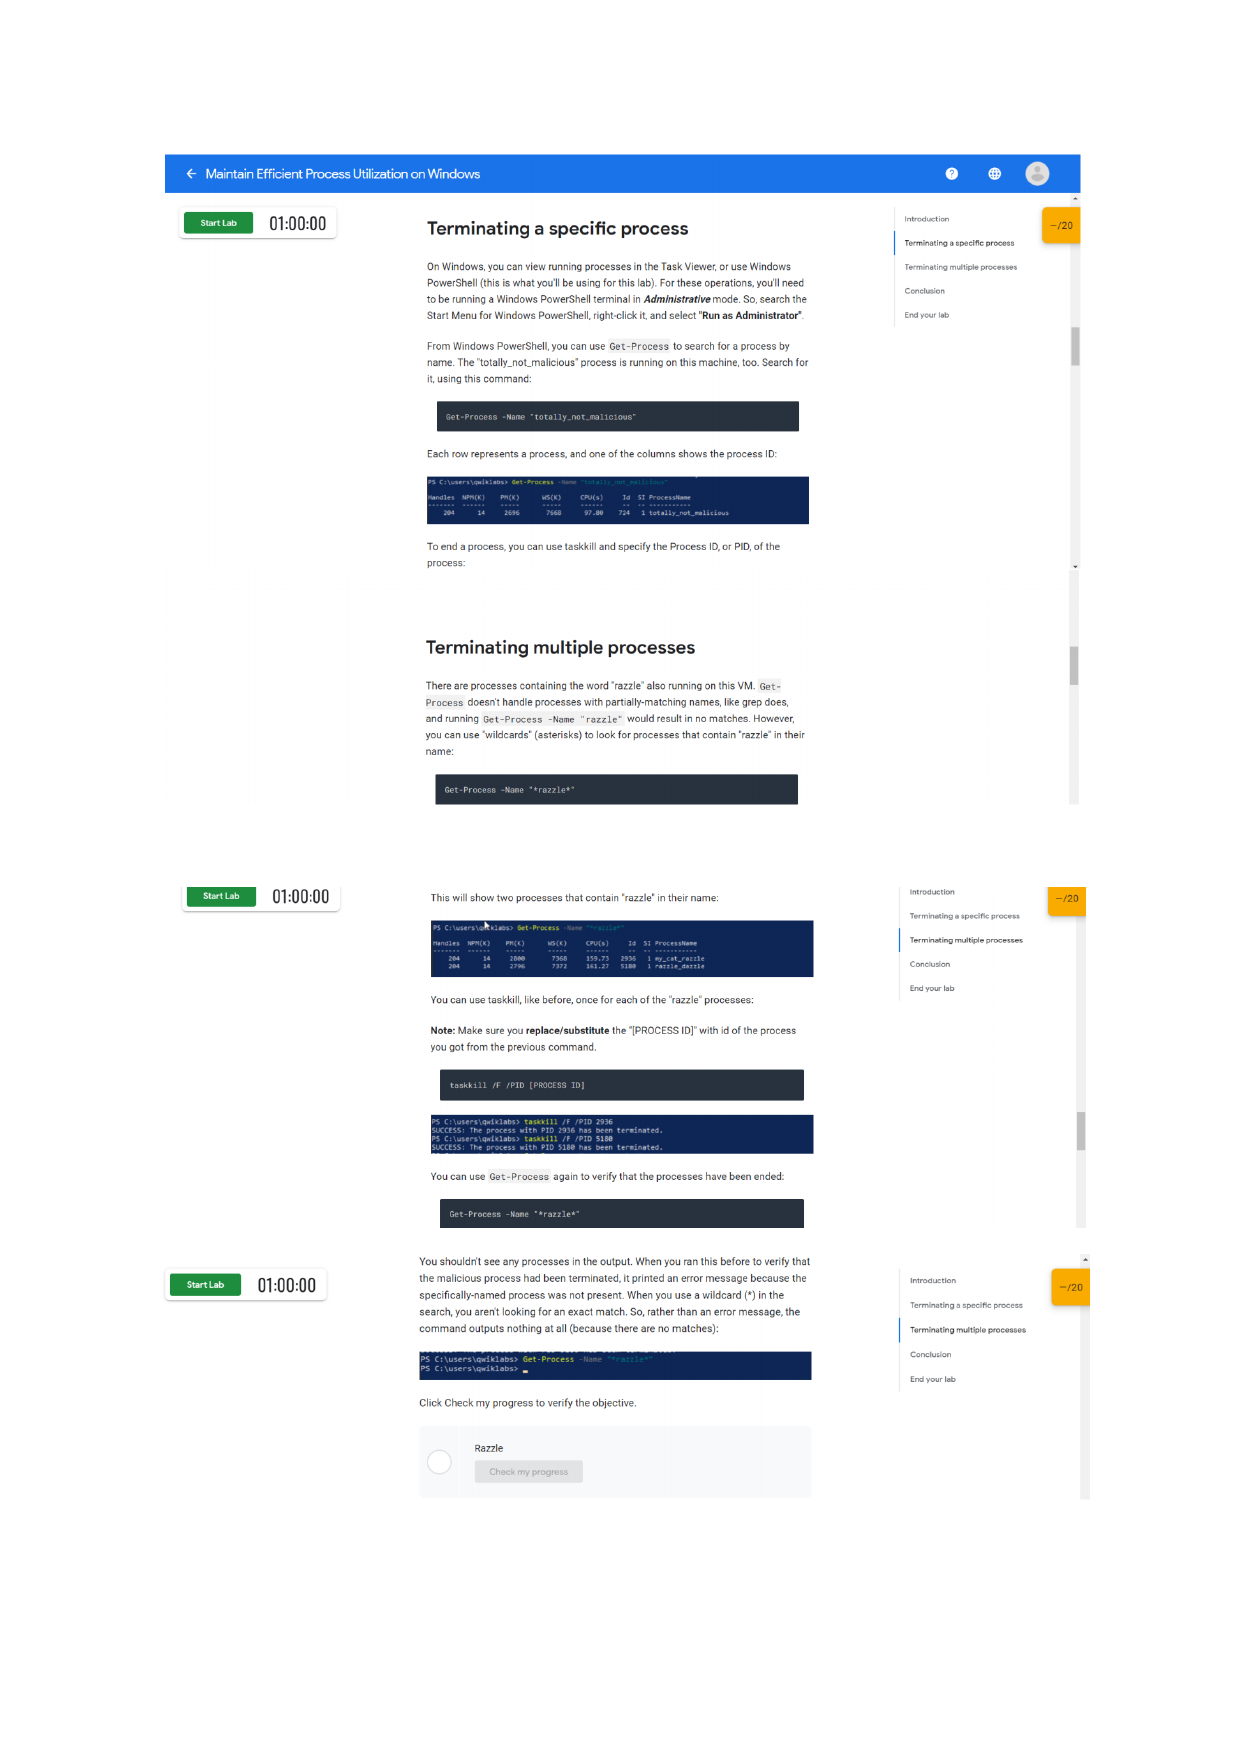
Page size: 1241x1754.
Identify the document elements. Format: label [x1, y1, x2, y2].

picture [150, 857, 1091, 1236]
picture [150, 1254, 1091, 1505]
picture [150, 570, 1084, 839]
picture [150, 150, 1091, 569]
